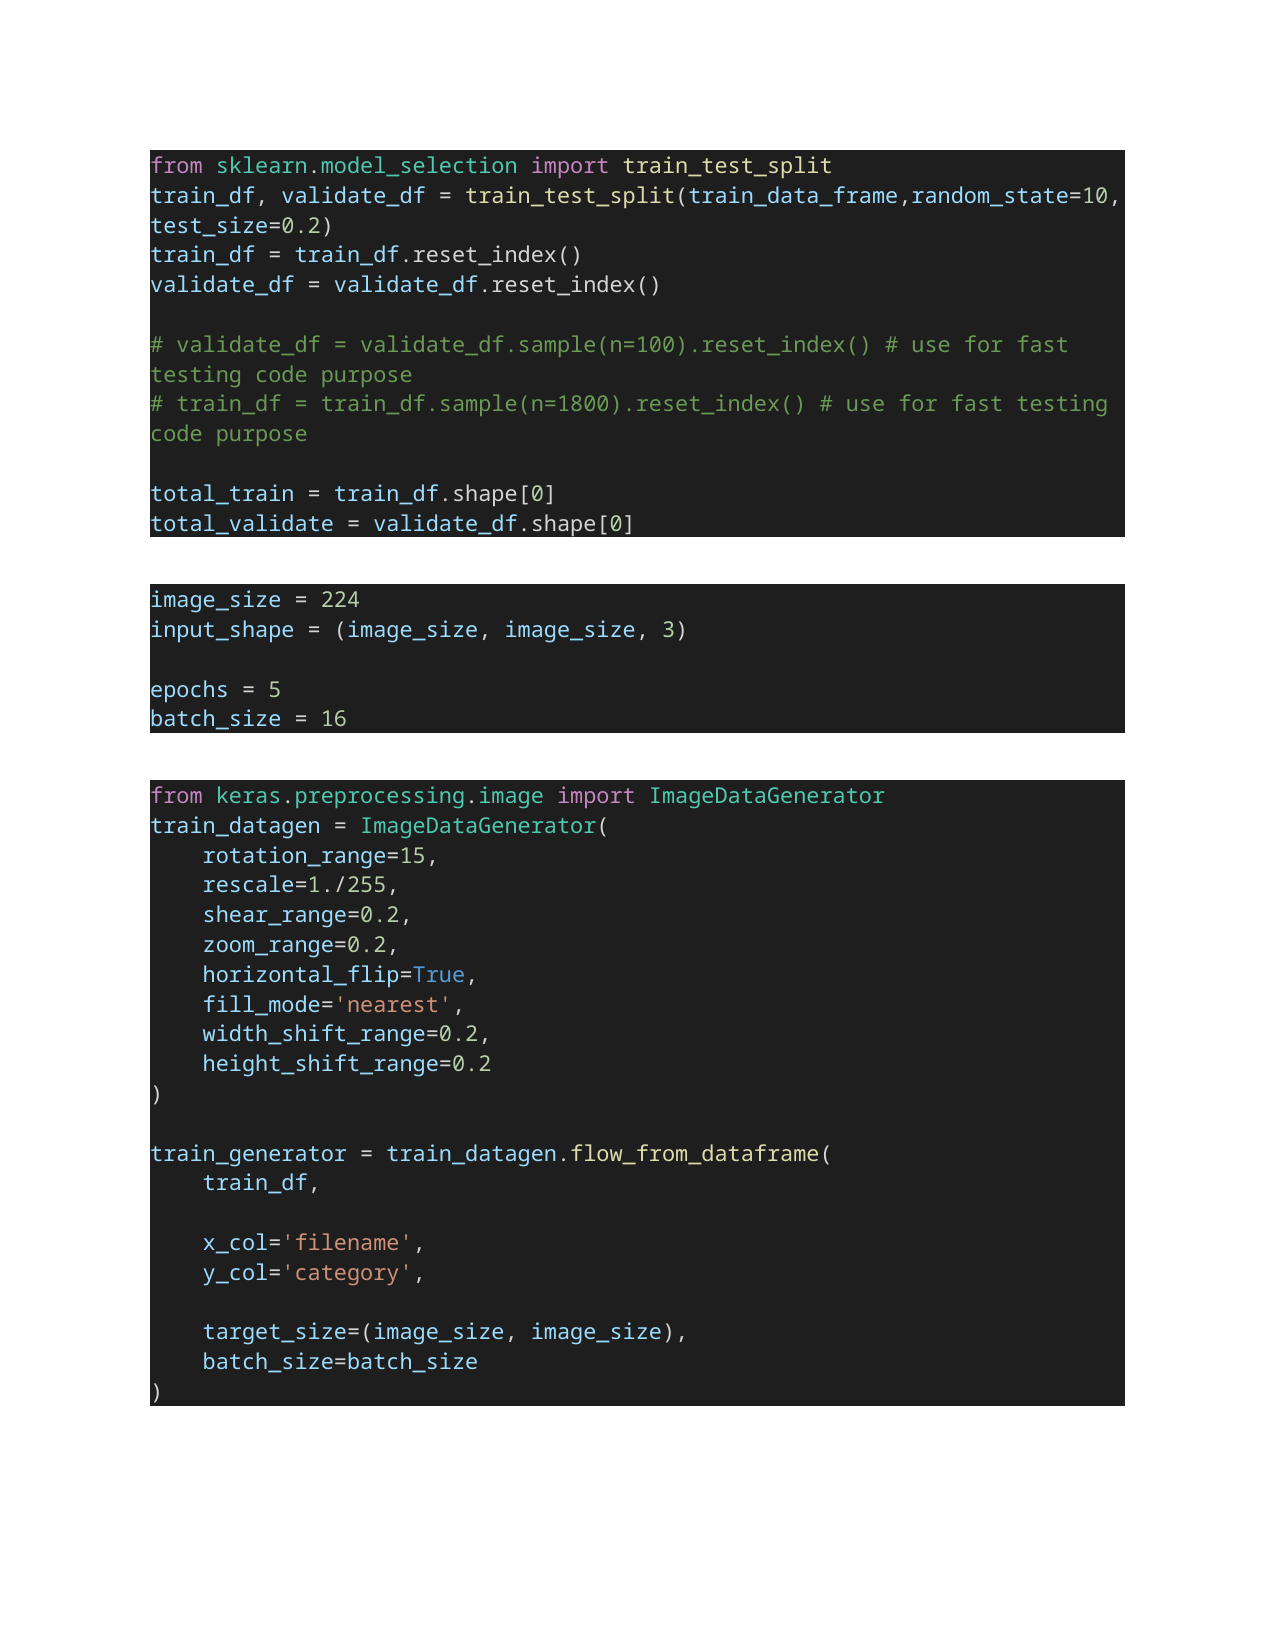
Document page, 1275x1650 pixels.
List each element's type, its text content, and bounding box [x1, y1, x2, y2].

text from keras.preprocessing.image import ImageDataGenerator [150, 780, 1125, 810]
text rescale=1./255, [150, 869, 1125, 899]
text # train_df = train_df.sample(n=1800).reset_index() # use for fast testing code purpose [150, 388, 1125, 448]
text fill_mode='nearest', [150, 988, 1125, 1018]
text horizontal_flip=True, [150, 959, 1125, 988]
text shear_range=0.2, [150, 899, 1125, 929]
text train_datagen = ImageDataGenerator( [150, 810, 1125, 839]
text epochs = 5 [150, 673, 1125, 703]
text target_size=(image_size, image_size), [150, 1316, 1125, 1346]
text width_shift_range=0.2, [150, 1018, 1125, 1048]
text y_col='category', [150, 1257, 1125, 1286]
text ) [150, 1078, 1125, 1108]
text train_generator = train_datagen.flow_from_dataframe( [150, 1137, 1125, 1167]
text total_validate = validate_df.shape[0] [150, 507, 1125, 537]
text train_df, [150, 1167, 1125, 1197]
text input_shape = (image_size, image_size, 3) [150, 614, 1125, 644]
text train_df, validate_df = train_test_split(train_data_frame,random_state=10, test_size=0.2) [150, 180, 1125, 239]
text image_size = 224 [150, 584, 1125, 614]
text train_df = train_df.reset_index() [150, 239, 1125, 269]
text height_shift_range=0.2 [150, 1048, 1125, 1078]
text batch_size=batch_size [150, 1346, 1125, 1376]
text x_col='filename', [150, 1227, 1125, 1257]
text validate_df = validate_df.reset_index() [150, 269, 1125, 299]
text batch_size = 16 [150, 703, 1125, 733]
text rotation_range=15, [150, 839, 1125, 869]
text ) [150, 1376, 1125, 1406]
text # validate_df = validate_df.sample(n=100).reset_index() # use for fast testing code purpose [150, 329, 1125, 388]
text zoom_range=0.2, [150, 929, 1125, 959]
text total_train = train_df.shape[0] [150, 478, 1125, 507]
text from sklearn.model_selection import train_test_split [150, 150, 1125, 180]
